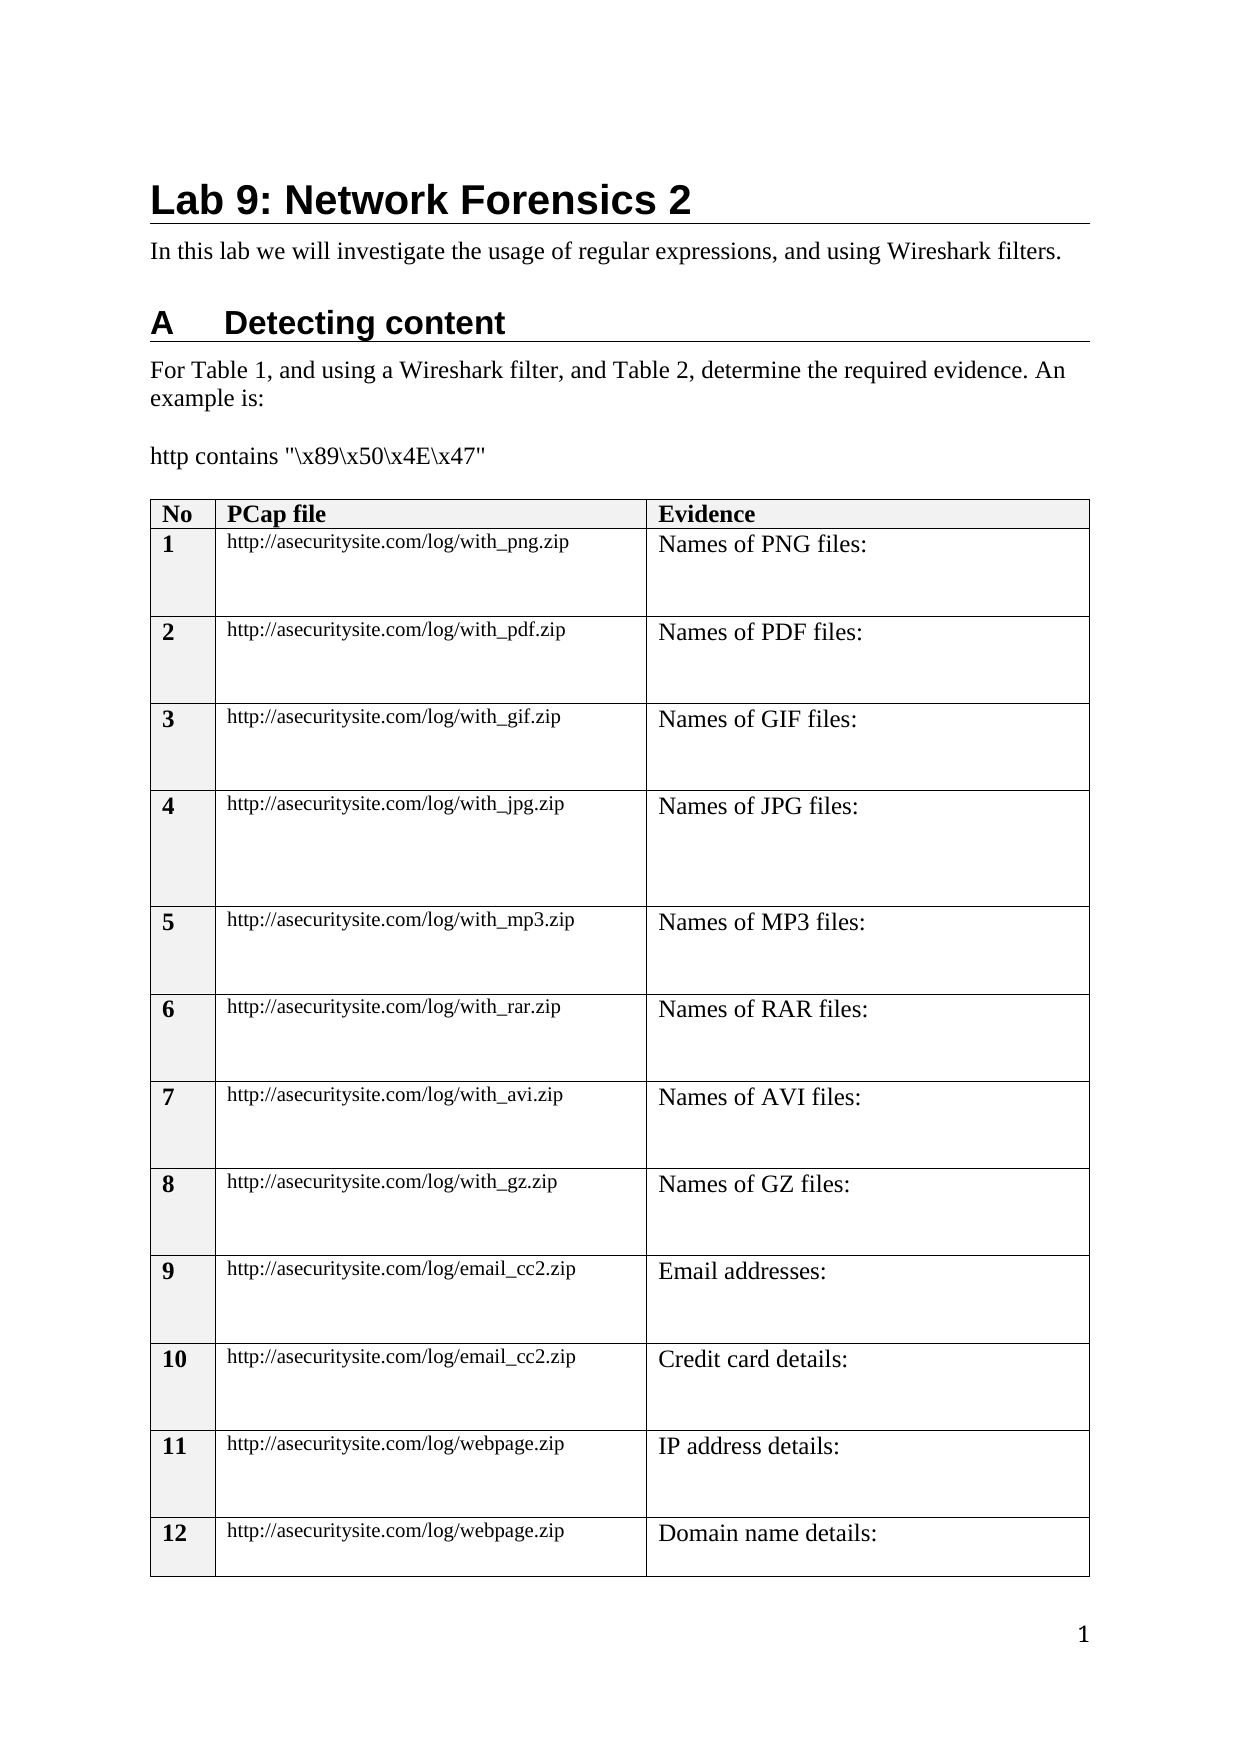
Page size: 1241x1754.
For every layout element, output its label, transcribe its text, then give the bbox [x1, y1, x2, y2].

table_cell 6 [151, 995, 215, 1081]
table_cell http://asecuritysite.com/log/with_jpg.zip [216, 791, 646, 906]
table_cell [647, 1518, 1089, 1576]
table_cell Names of JPG files: [647, 791, 1089, 906]
table_cell 1 [151, 529, 215, 616]
table_cell 12 [151, 1518, 215, 1576]
table_cell Names of GIF files: [647, 704, 1089, 790]
table_cell Email addresses: [647, 1256, 1089, 1343]
table_cell 2 [151, 617, 215, 703]
table_cell Names of GZ files: [647, 1169, 1089, 1255]
table_cell http://asecuritysite.com/log/with_gz.zip [216, 1169, 646, 1255]
table_cell http://asecuritysite.com/log/with_rar.zip [216, 995, 646, 1081]
table_cell Names of RAR files: [647, 995, 1089, 1081]
table_cell 4 [151, 791, 215, 906]
table_header Evidence [647, 500, 1089, 528]
table_cell Credit card details: [647, 1344, 1089, 1430]
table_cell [216, 1431, 646, 1517]
table_cell Names of PDF files: [647, 617, 1089, 703]
table_cell http://asecuritysite.com/log/with_gif.zip [216, 704, 646, 790]
text In this lab we will investigate the usage of regular expressions, and using Wireshark filters. [150, 236, 1090, 265]
table_cell http://asecuritysite.com/log/with_mp3.zip [216, 907, 646, 993]
table_cell 7 [151, 1082, 215, 1168]
table_cell Names of MP3 files: [647, 907, 1089, 993]
table_header PCap file [216, 500, 646, 528]
table_cell http://asecuritysite.com/log/with_avi.zip [216, 1082, 646, 1168]
table_cell 3 [151, 704, 215, 790]
table_header No [151, 500, 215, 528]
table_cell http://asecuritysite.com/log/with_pdf.zip [216, 617, 646, 703]
table_cell 5 [151, 907, 215, 993]
table_cell http://asecuritysite.com/log/email_cc2.zip [216, 1344, 646, 1430]
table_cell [216, 1518, 646, 1576]
text http contains "\x89\x50\x4E\x47" [150, 441, 1090, 470]
table_cell IP address details: [647, 1431, 1089, 1517]
table_cell 9 [151, 1256, 215, 1343]
table_cell http://asecuritysite.com/log/email_cc2.zip [216, 1256, 646, 1343]
subtitle Lab 9: Network Forensics 2 [150, 175, 1090, 223]
subtitle A Detecting content [150, 303, 1090, 341]
text For Table 1, and using a Wireshark filter, and Table 2, determine the required evidence. An example is: [150, 355, 1090, 412]
table_cell 11 [151, 1431, 215, 1517]
table_cell Names of AVI files: [647, 1082, 1089, 1168]
table_cell 8 [151, 1169, 215, 1255]
table_cell Names of PNG files: [647, 529, 1089, 616]
table_cell http://asecuritysite.com/log/with_png.zip [216, 529, 646, 616]
table_cell 10 [151, 1344, 215, 1430]
